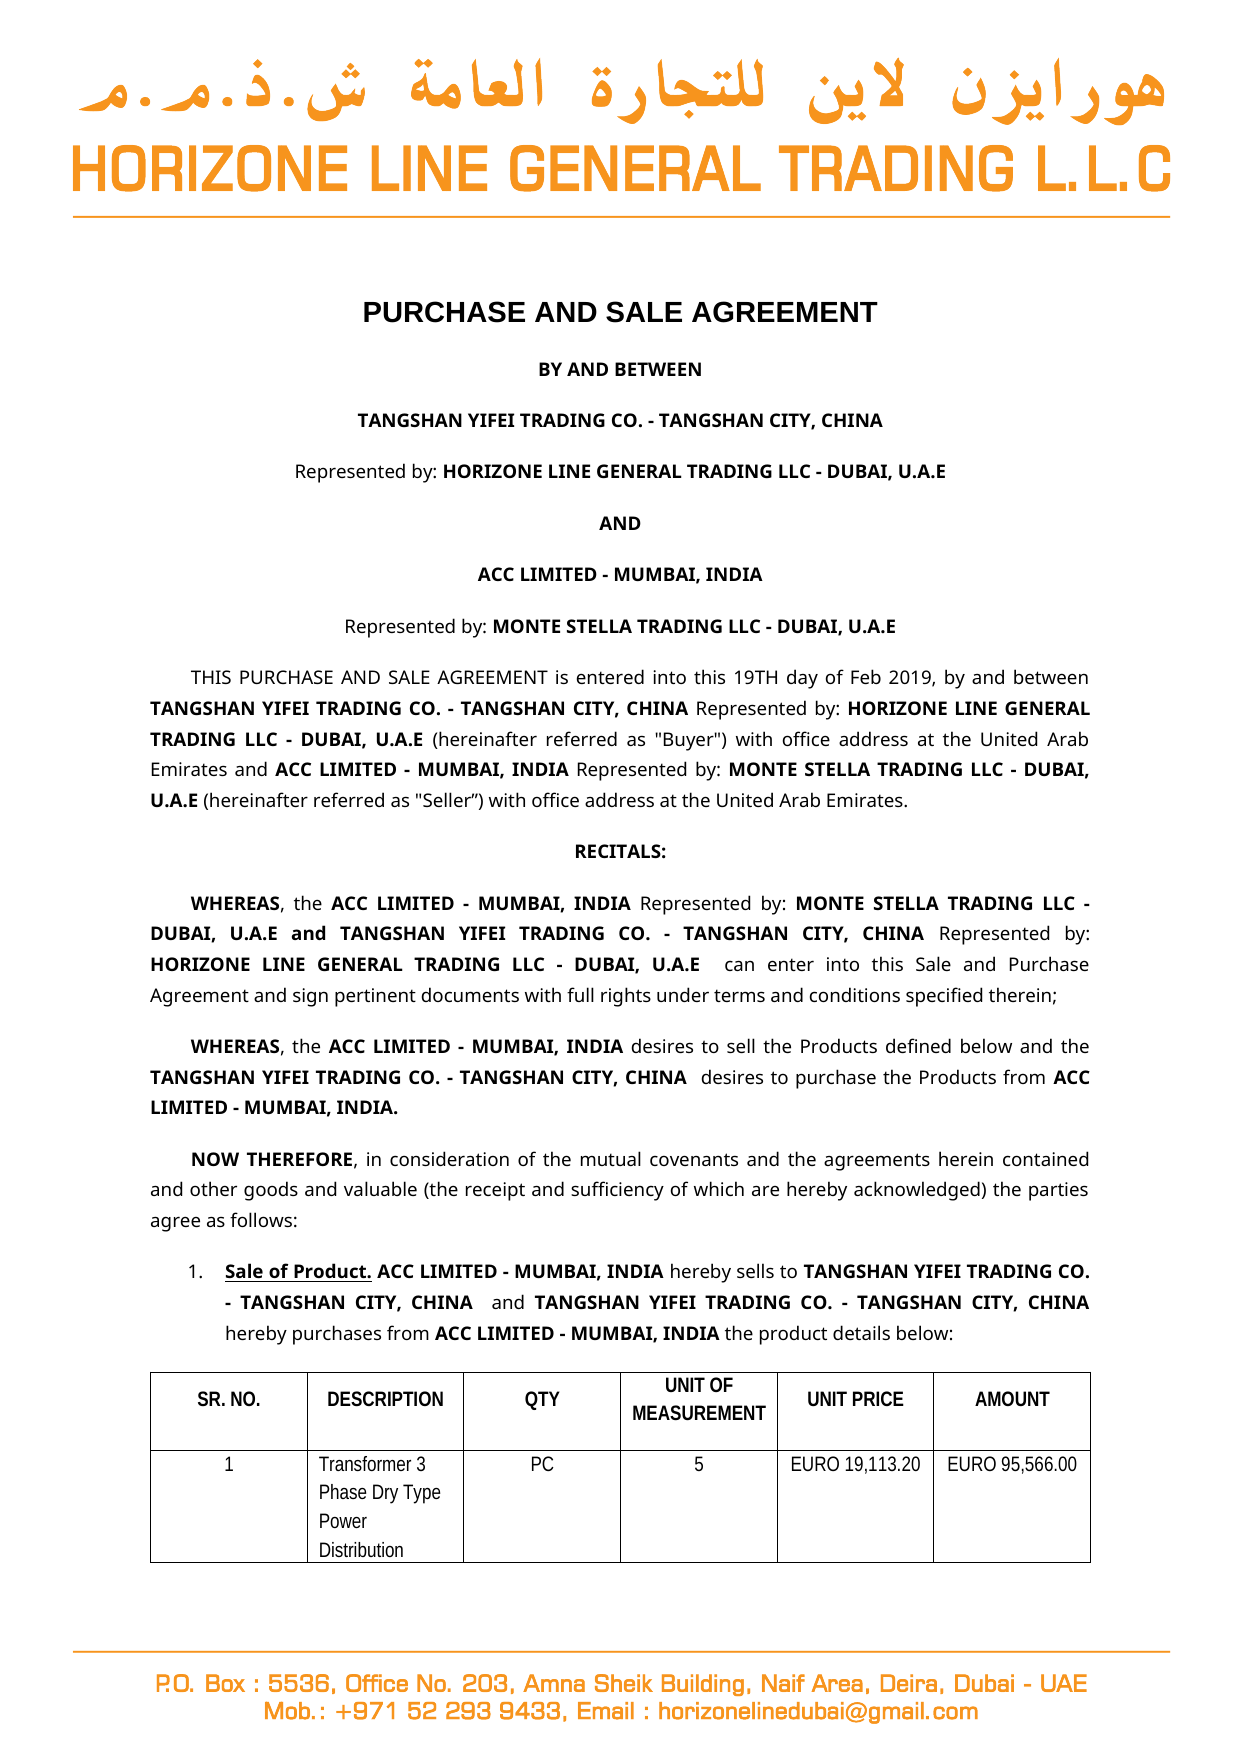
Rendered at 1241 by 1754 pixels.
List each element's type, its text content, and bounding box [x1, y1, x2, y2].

text TANGSHAN YIFEI TRADING CO. - TANGSHAN CITY, CHINA [150, 407, 1090, 433]
table_header SR. NO. [151, 1373, 307, 1450]
table_header QTY [464, 1373, 620, 1450]
table_header AMOUNT [934, 1373, 1090, 1450]
table_header UNIT PRICE [778, 1373, 933, 1450]
picture [2, 2, 1241, 1754]
table_cell Transformer 3 Phase Dry Type Power Distribution Transformer [308, 1451, 463, 1562]
list Sale of Product. ACC LIMITED - MUMBAI, INDIA hereby sells to TANGSHAN YIFEI TRADING CO. - TANGSHAN CITY, CHINA and TANGSHAN YIFEI TRADING CO. - TANGSHAN CITY, CHINA hereby purchases from ACC LIMITED - MUMBAI, INDIA the product details below: [187, 1259, 1090, 1346]
text Represented by: HORIZONE LINE GENERAL TRADING LLC - DUBAI, U.A.E [150, 459, 1090, 484]
table_cell PC [464, 1451, 620, 1562]
table_header DESCRIPTION [308, 1373, 463, 1450]
text THIS PURCHASE AND SALE AGREEMENT is entered into this 19TH day of Feb 2019, by and between TANGSHAN YIFEI TRADING CO. - TANGSHAN CITY, CHINA Represented by: HORIZONE LINE GENERAL TRADING LLC - DUBAI, U.A.E (hereinafter referred as "Buyer") with office address at the United Arab Emirates and ACC LIMITED - MUMBAI, INDIA Represented by: MONTE STELLA TRADING LLC - DUBAI, U.A.E (hereinafter referred as "Seller”) with office address at the United Arab Emirates. [150, 665, 1090, 813]
table_header UNIT OF MEASUREMENT [621, 1373, 777, 1450]
table_cell EURO 19,113.20 [778, 1451, 933, 1562]
text WHEREAS, the ACC LIMITED - MUMBAI, INDIA desires to sell the Products defined below and the TANGSHAN YIFEI TRADING CO. - TANGSHAN CITY, CHINA desires to purchase the Products from ACC LIMITED - MUMBAI, INDIA. [150, 1033, 1090, 1120]
text WHEREAS, the ACC LIMITED - MUMBAI, INDIA Represented by: MONTE STELLA TRADING LLC - DUBAI, U.A.E and TANGSHAN YIFEI TRADING CO. - TANGSHAN CITY, CHINA Represented by: HORIZONE LINE GENERAL TRADING LLC - DUBAI, U.A.E can enter into this Sale and Purchase Agreement and sign pertinent documents with full rights under terms and conditions specified therein; [150, 890, 1090, 1007]
text PURCHASE AND SALE AGREEMENT [150, 201, 1090, 328]
table_cell 5 [621, 1451, 777, 1562]
text AND [150, 510, 1090, 536]
text Represented by: MONTE STELLA TRADING LLC - DUBAI, U.A.E [150, 613, 1090, 639]
text BY AND BETWEEN [150, 356, 1090, 381]
text NOW THEREFORE, in consideration of the mutual covenants and the agreements herein contained and other goods and valuable (the receipt and sufficiency of which are hereby acknowledged) the parties agree as follows: [150, 1146, 1090, 1233]
table_cell 1 [151, 1451, 307, 1562]
table_cell EURO 95,566.00 [934, 1451, 1090, 1562]
text RECITALS: [150, 839, 1090, 864]
text ACC LIMITED - MUMBAI, INDIA [150, 562, 1090, 587]
